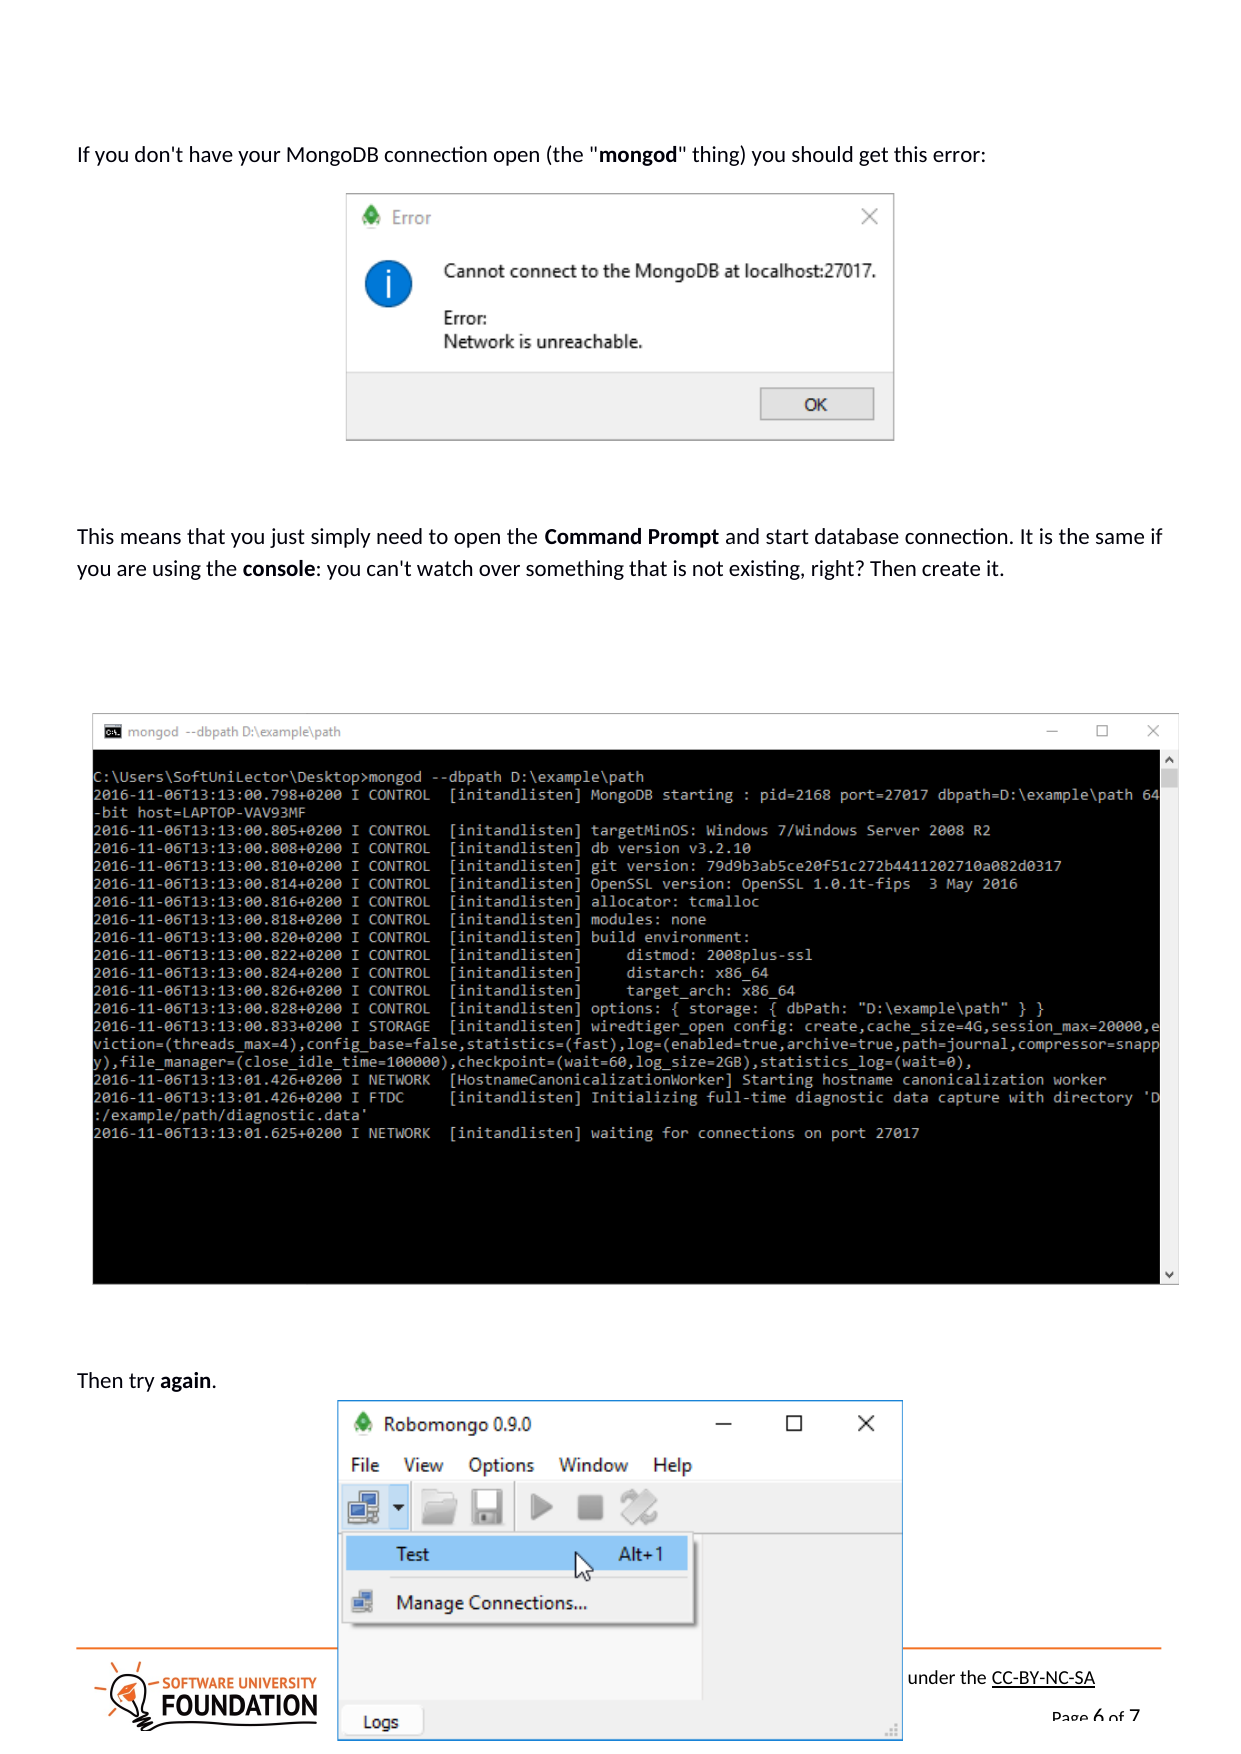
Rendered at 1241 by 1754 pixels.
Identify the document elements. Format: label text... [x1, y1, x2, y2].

picture [93, 1661, 317, 1731]
text If you don't have your MongoDB connection open (the "mongod" thing) you should get this error: [77, 140, 1163, 168]
picture [92, 713, 1179, 1285]
picture [337, 1400, 903, 1741]
text Then try again. [77, 1366, 1163, 1394]
picture [345, 193, 895, 441]
text This means that you just simply need to open the Command Prompt and start database connection. It is the same if you are using the console: you can't watch over something that is not existing, right? Then create it. [77, 522, 1163, 582]
